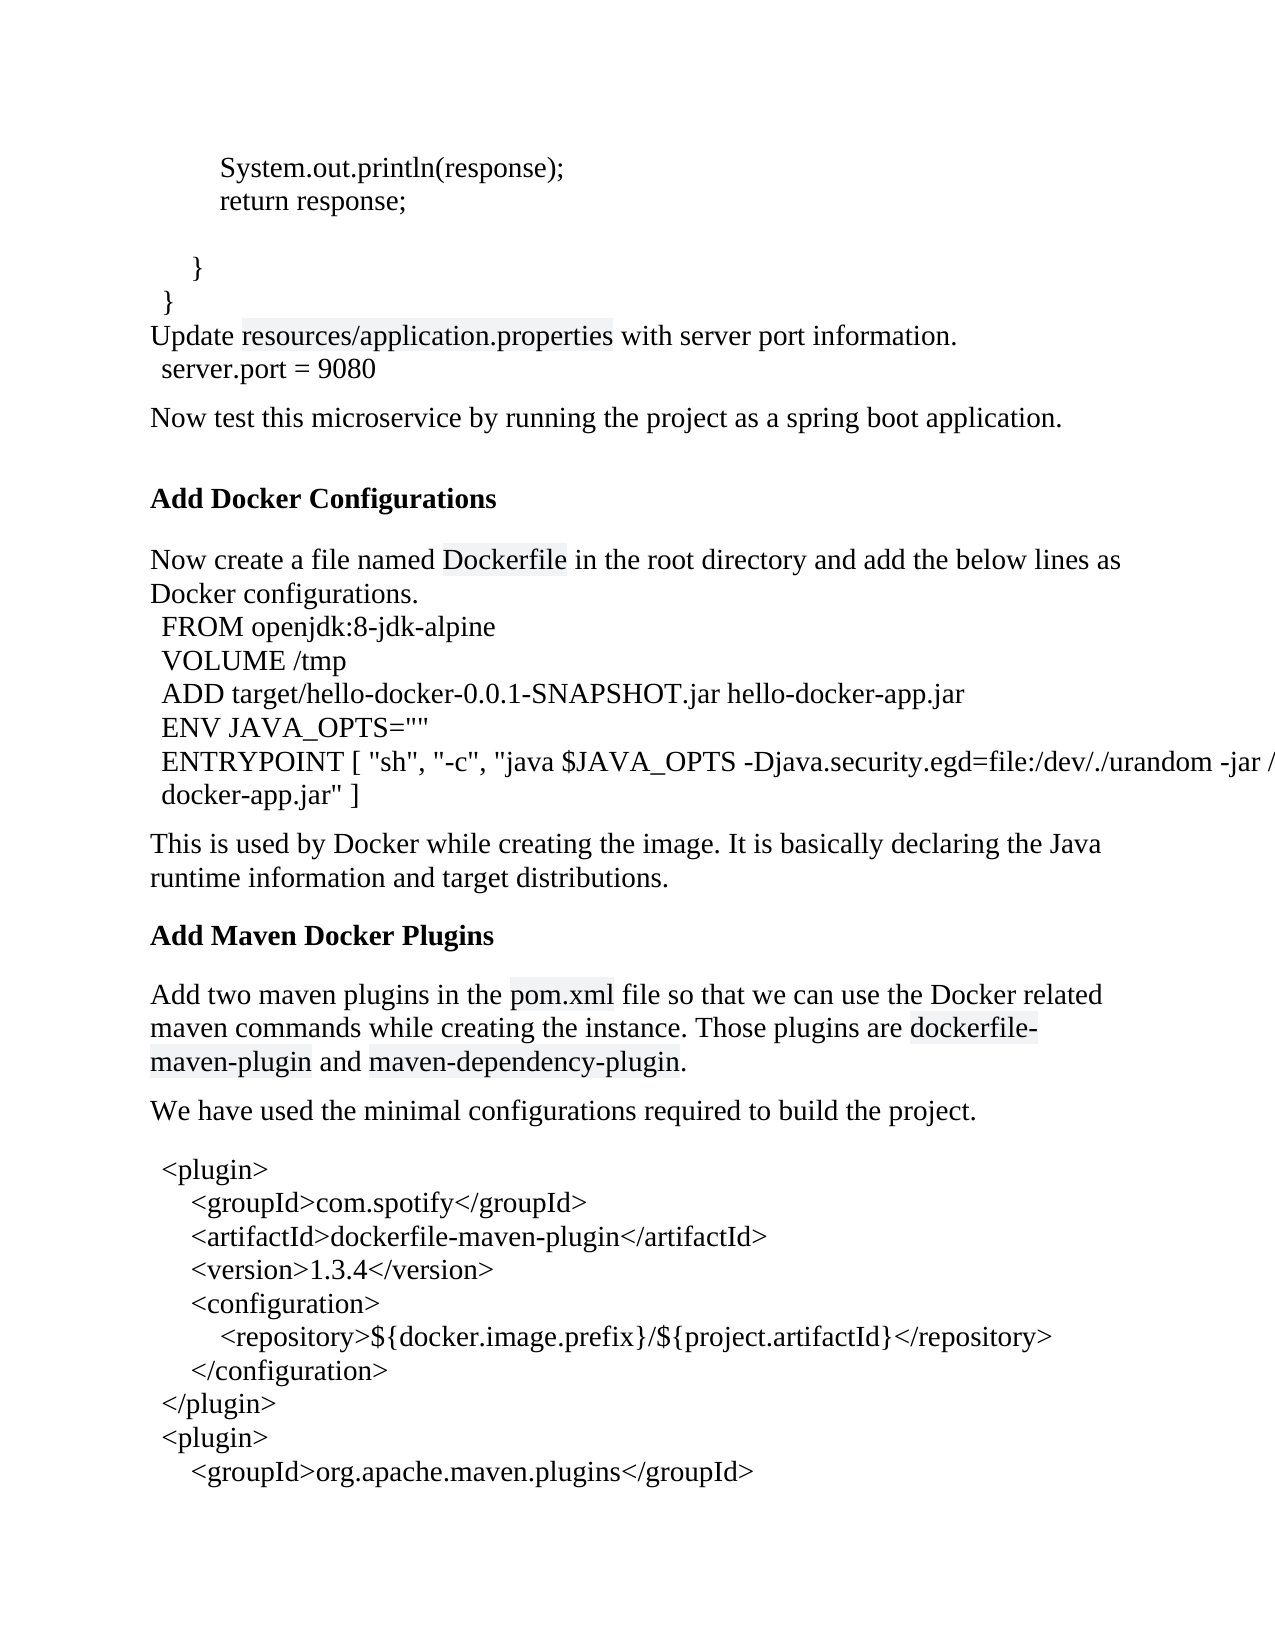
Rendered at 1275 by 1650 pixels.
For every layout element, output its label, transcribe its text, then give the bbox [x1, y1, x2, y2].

text We have used the minimal configurations required to build the project. [150, 1093, 1125, 1127]
text Add two maven plugins in the pom.xml file so that we can use the Docker related maven commands while creating the instance. Those plugins are dockerfile-maven-plugin and maven-dependency-plugin. [150, 977, 1125, 1078]
text Now test this microservice by running the project as a spring boot application. [150, 400, 1125, 434]
text Add Docker Configurations [150, 481, 1125, 514]
text Now create a file named Dockerfile in the root directory and add the below lines as Docker configurations. [150, 542, 1125, 609]
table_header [150, 150, 1275, 318]
table_header FROM openjdk:8-jdk-alpine VOLUME /tmp ADD target/hello-docker-0.0.1-SNAPSHOT.jar hello-docker-app.jar ENV JAVA_OPTS="" ENTRYPOINT [ "sh", "-c", "java $JAVA_OPTS -Djava.security.egd=file:/dev/./urandom -jar /hello-docker-app.jar" ] [150, 610, 1275, 811]
text Add Maven Docker Plugins [150, 918, 1125, 952]
text Update resources/application.properties with server port information. [613, 318, 1125, 351]
text This is used by Docker while creating the image. It is basically declaring the Java runtime information and target distributions. [150, 826, 1125, 893]
table_header server.port = 9080 [150, 351, 1275, 385]
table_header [150, 1152, 1275, 1487]
